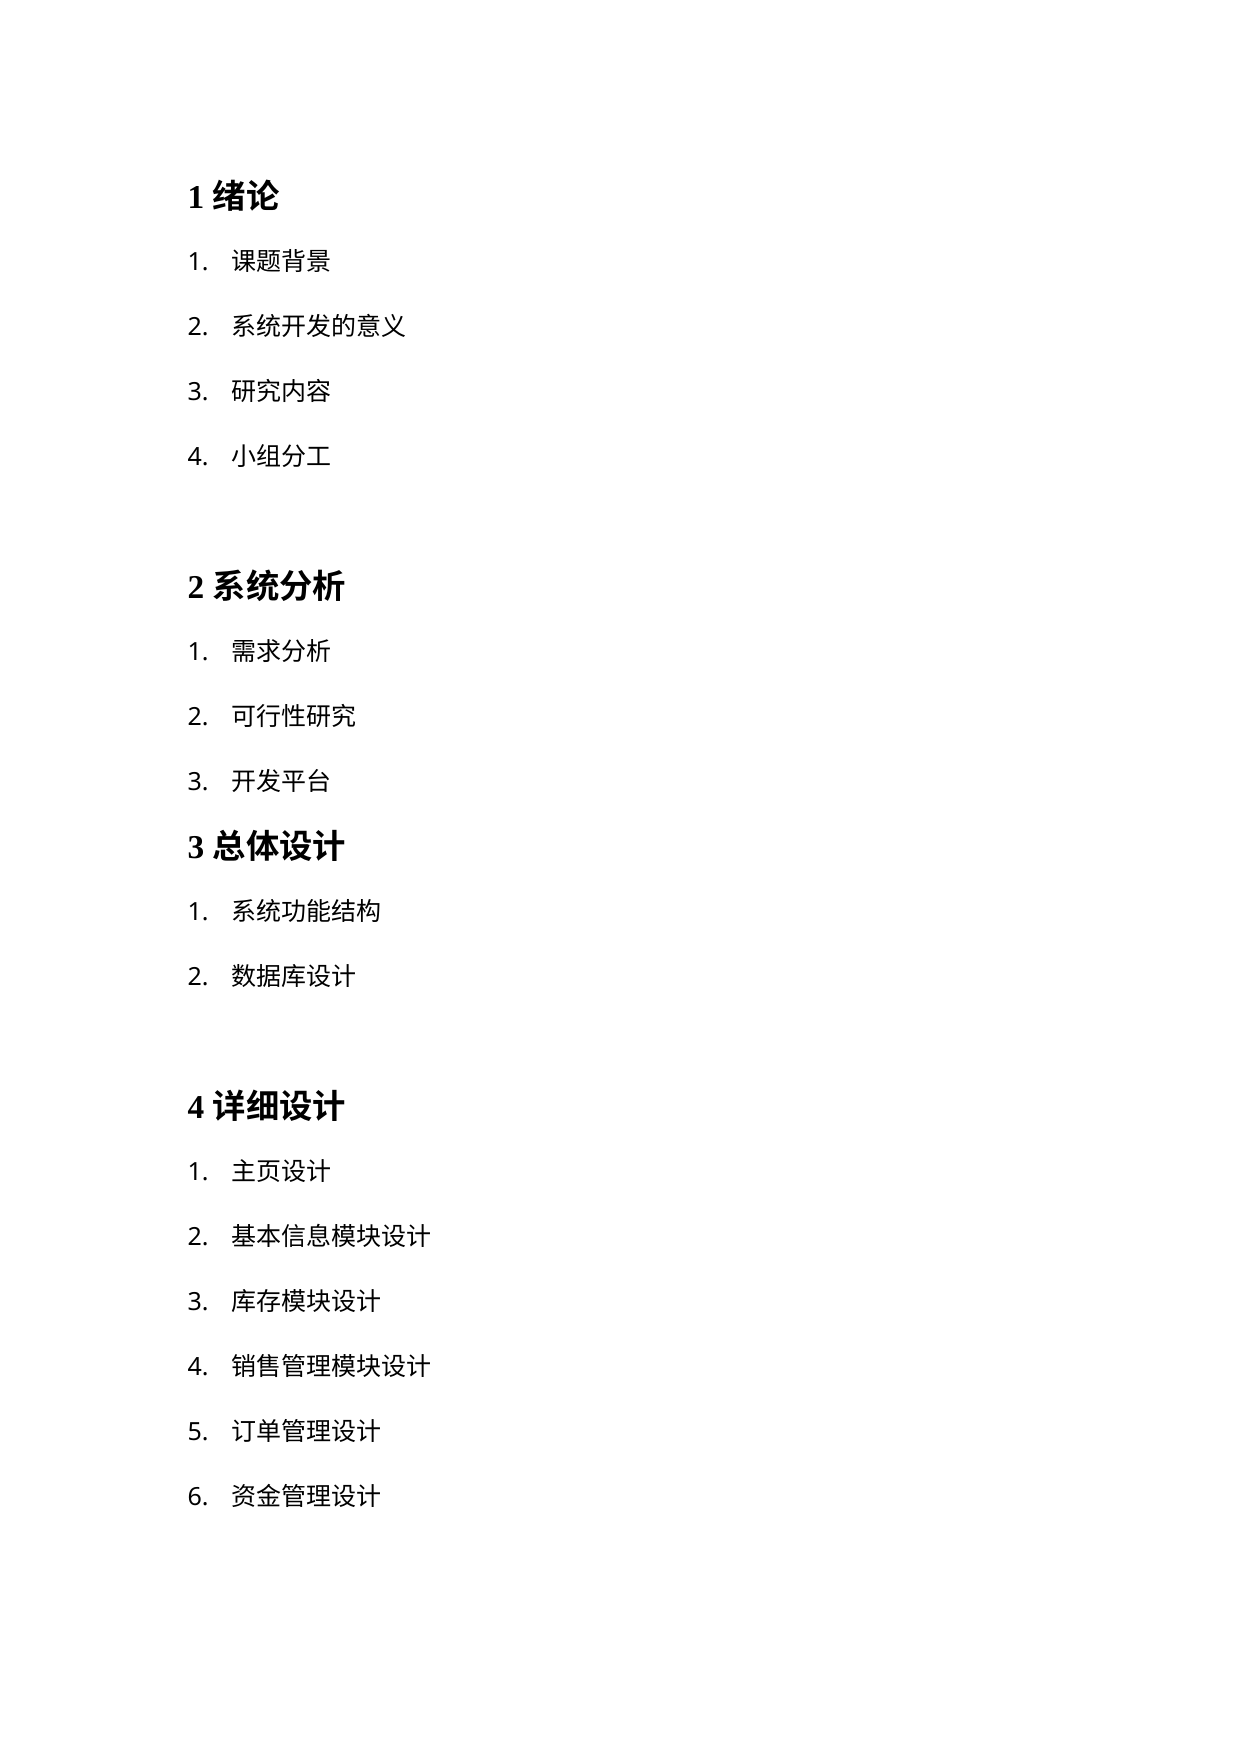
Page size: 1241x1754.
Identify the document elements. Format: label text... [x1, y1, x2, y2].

list 需求分析 [187, 617, 1053, 682]
list 小组分工 [187, 422, 1053, 487]
text 4 详细设计 [187, 1072, 1053, 1137]
list 订单管理设计 [187, 1397, 1053, 1462]
list 课题背景 [187, 227, 1053, 292]
text 1 绪论 [187, 162, 1053, 227]
list 库存模块设计 [187, 1267, 1053, 1332]
list 资金管理设计 [187, 1462, 1053, 1527]
list 研究内容 [187, 357, 1053, 422]
list 系统开发的意义 [187, 292, 1053, 357]
list 系统功能结构 [187, 877, 1053, 942]
list 销售管理模块设计 [187, 1332, 1053, 1397]
list 可行性研究 [187, 682, 1053, 747]
list 开发平台 [187, 747, 1053, 812]
text 2 系统分析 [187, 552, 1053, 617]
list 主页设计 [187, 1137, 1053, 1202]
list 基本信息模块设计 [187, 1202, 1053, 1267]
text 3 总体设计 [187, 812, 1053, 877]
list 数据库设计 [187, 942, 1053, 1007]
